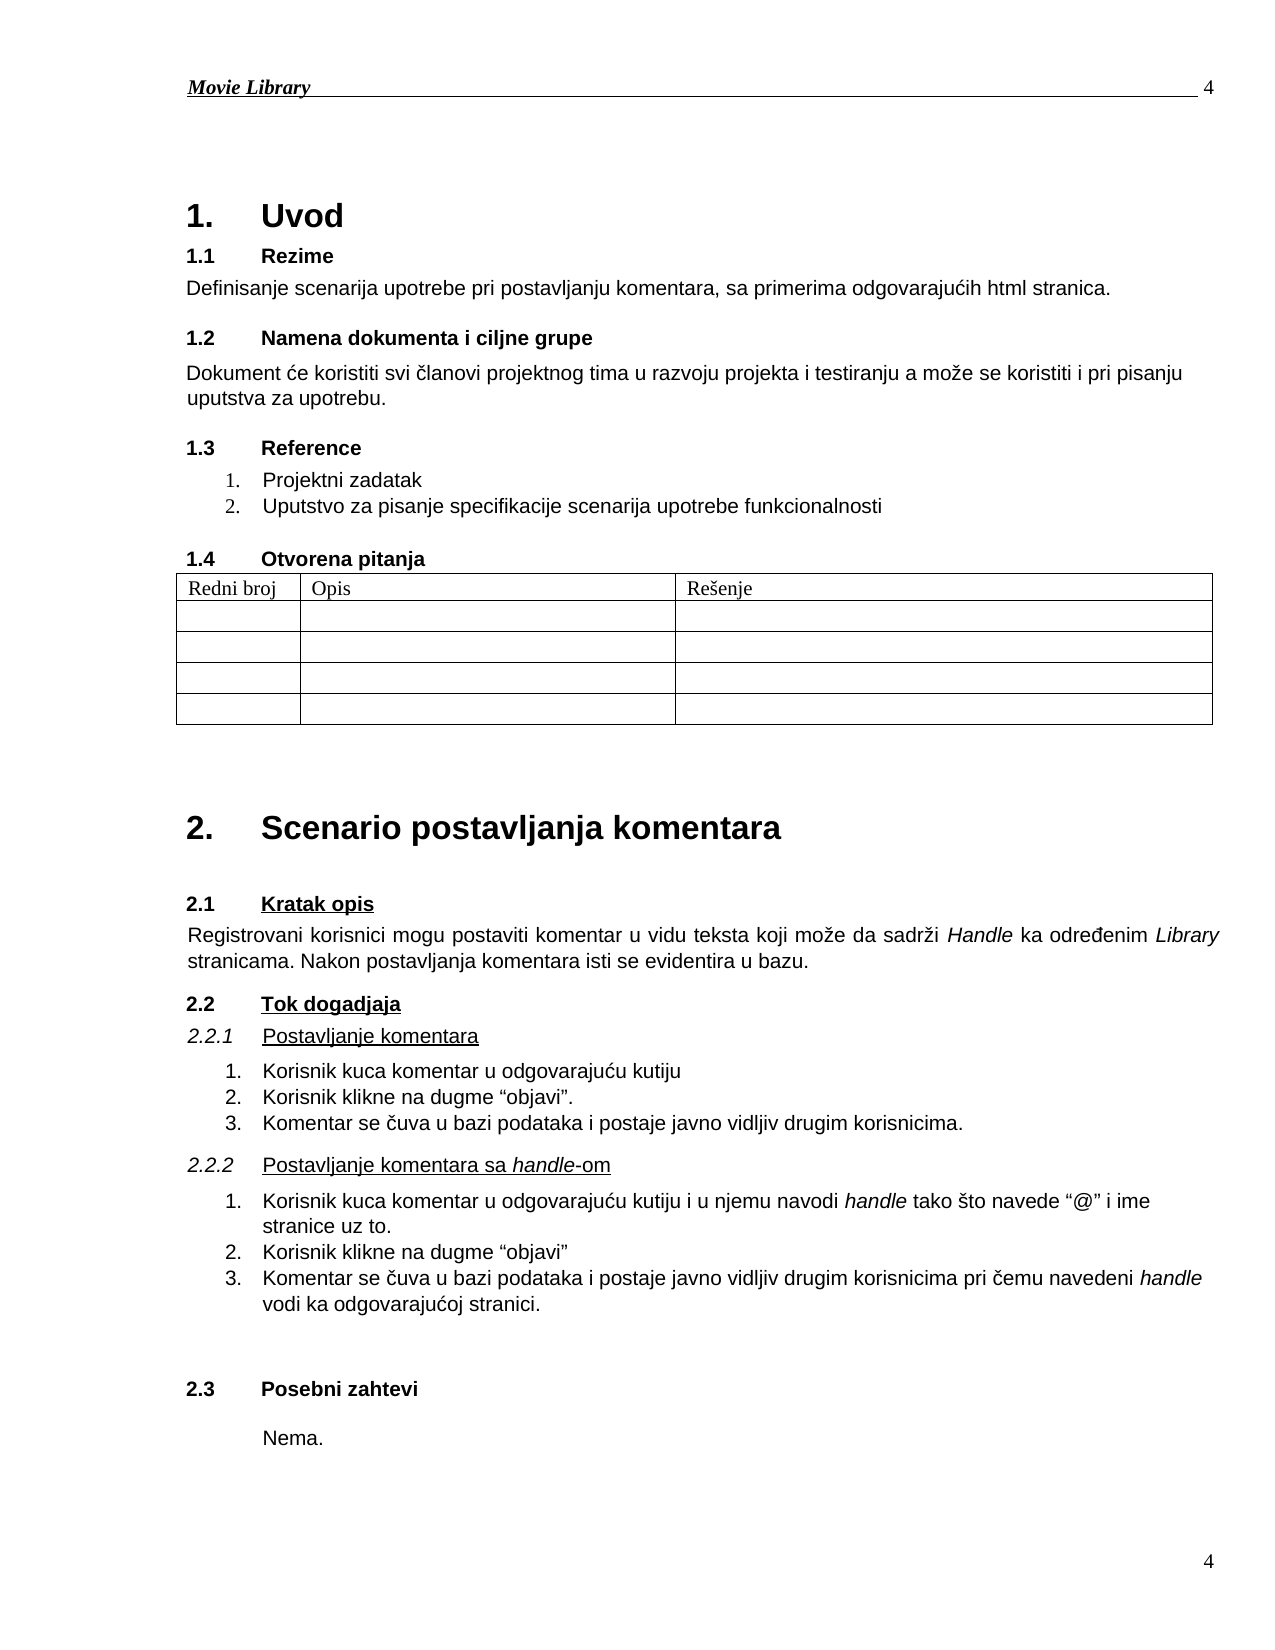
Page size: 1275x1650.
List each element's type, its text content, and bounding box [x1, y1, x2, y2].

subtitle Tok dogadjaja [186, 992, 1219, 1016]
table_cell [301, 601, 675, 631]
subtitle Otvorena pitanja [186, 547, 1219, 571]
list Korisnik kuca komentar u odgovarajuću kutiju i u njemu navodi handle tako što navede “@” i ime stranice uz to. [225, 1188, 1219, 1238]
list Uputstvo za pisanje specifikacije scenarija upotrebe funkcionalnosti [225, 493, 1219, 518]
list Komentar se čuva u bazi podataka i postaje javno vidljiv drugim korisnicima pri čemu navedeni handle vodi ka odgovarajućoj stranici. [225, 1266, 1219, 1316]
subtitle Postavljanje komentara sa handle-om [187, 1153, 1219, 1177]
table_header Rešenje [676, 574, 1212, 600]
subtitle Uvod [186, 196, 1219, 235]
table_header Opis [301, 574, 675, 600]
table_cell [301, 663, 675, 693]
table_cell [177, 601, 300, 631]
text Dokument će koristiti svi članovi projektnog tima u razvoju projekta i testiranju a može se koristiti i pri pisanju uputstva za upotrebu. [186, 361, 1219, 410]
text Definisanje scenarija upotrebe pri postavljanju komentara, sa primerima odgovarajućih html stranica. [186, 276, 1219, 300]
text Registrovani korisnici mogu postaviti komentar u vidu teksta koji može da sadrži Handle ka određenim Library stranicama. Nakon postavljanja komentara isti se evidentira u bazu. [187, 923, 1219, 973]
subtitle Posebni zahtevi [186, 1377, 1219, 1401]
table_cell [676, 694, 1212, 724]
subtitle Reference [186, 436, 1219, 460]
table_header Redni broj [177, 574, 300, 600]
list Korisnik klikne na dugme “objavi” [225, 1240, 1219, 1264]
subtitle Namena dokumenta i ciljne grupe [186, 326, 1219, 350]
list Projektni zadatak [225, 468, 1219, 492]
table_cell [177, 663, 300, 693]
table_cell [676, 632, 1212, 662]
text Nema. [262, 1426, 1219, 1450]
subtitle Rezime [186, 244, 1219, 268]
table_cell [301, 632, 675, 662]
table_cell [301, 694, 675, 724]
list Korisnik kuca komentar u odgovarajuću kutiju [225, 1059, 1219, 1083]
list Komentar se čuva u bazi podataka i postaje javno vidljiv drugim korisnicima. [225, 1111, 1219, 1134]
subtitle Kratak opis [186, 891, 1219, 915]
subtitle Scenario postavljanja komentara [186, 808, 1219, 846]
subtitle Postavljanje komentara [187, 1023, 1219, 1047]
table_cell [676, 601, 1212, 631]
list Korisnik klikne na dugme “objavi”. [225, 1085, 1219, 1109]
table_cell [676, 663, 1212, 693]
table_cell [177, 694, 300, 724]
table_cell [177, 632, 300, 662]
